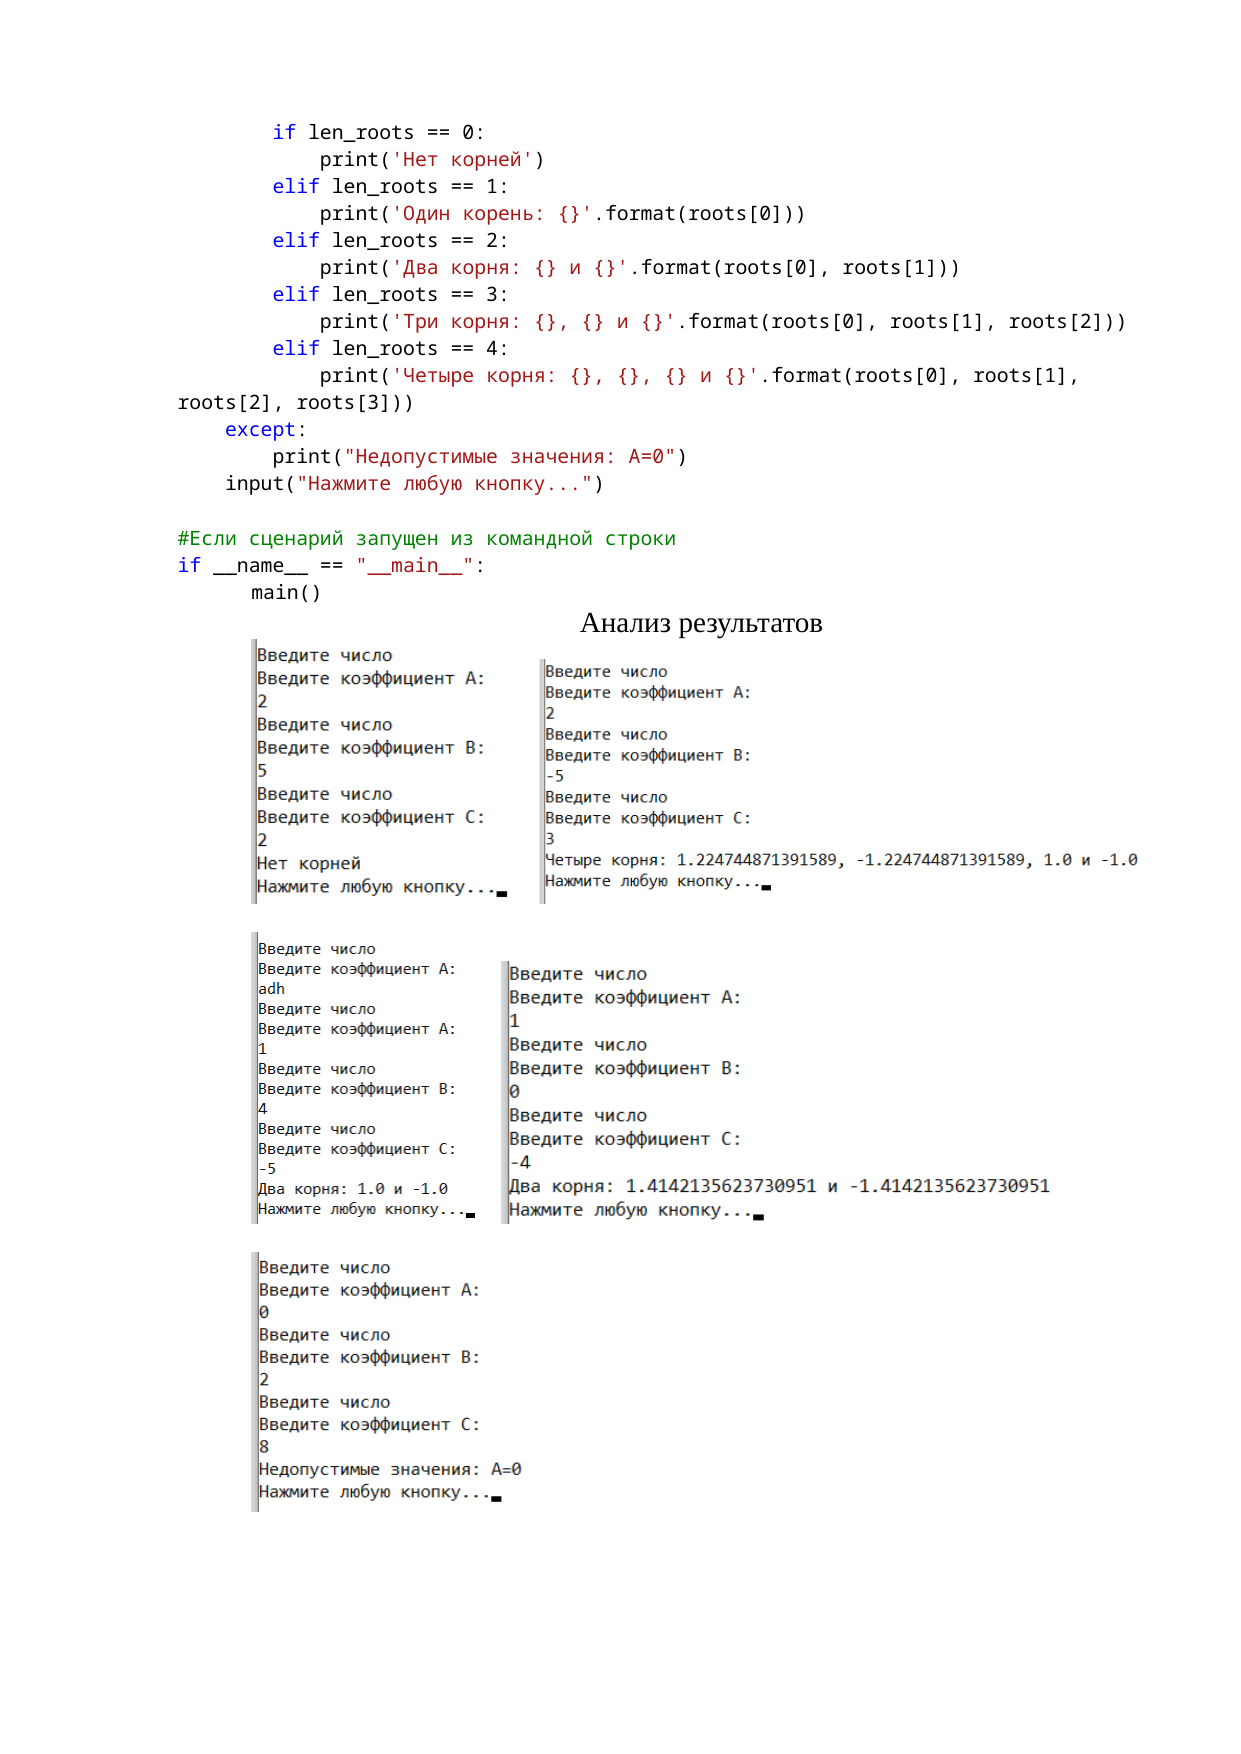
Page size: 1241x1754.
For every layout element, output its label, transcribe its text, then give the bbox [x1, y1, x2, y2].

text elif len_roots == 4: [177, 334, 1152, 361]
text if len_roots == 0: [177, 118, 1152, 145]
text print('Один корень: {}'.format(roots[0])) [177, 199, 1152, 226]
text except: [177, 415, 1152, 442]
text Анализ результатов [251, 606, 1152, 639]
text print('Три корня: {}, {} и {}'.format(roots[0], roots[1], roots[2])) [177, 307, 1152, 334]
text print("Недопустимые значения: А=0") [177, 442, 1152, 469]
picture [539, 659, 1143, 904]
text input("Нажмите любую кнопку...") [177, 469, 1152, 496]
text print('Нет корней') [177, 145, 1152, 172]
text main() [177, 578, 1152, 606]
text print('Четыре корня: {}, {}, {} и {}'.format(roots[0], roots[1], roots[2], roots[3])) [177, 361, 1152, 415]
text #Если сценарий запущен из командной строки [177, 524, 1152, 552]
picture [251, 932, 483, 1224]
text elif len_roots == 1: [177, 172, 1152, 199]
text elif len_roots == 2: [177, 226, 1152, 253]
picture [501, 961, 1055, 1224]
text if __name__ == "__main__": [177, 552, 1152, 578]
text elif len_roots == 3: [177, 280, 1152, 307]
picture [251, 1252, 534, 1512]
picture [251, 639, 521, 904]
text print('Два корня: {} и {}'.format(roots[0], roots[1])) [177, 253, 1152, 280]
